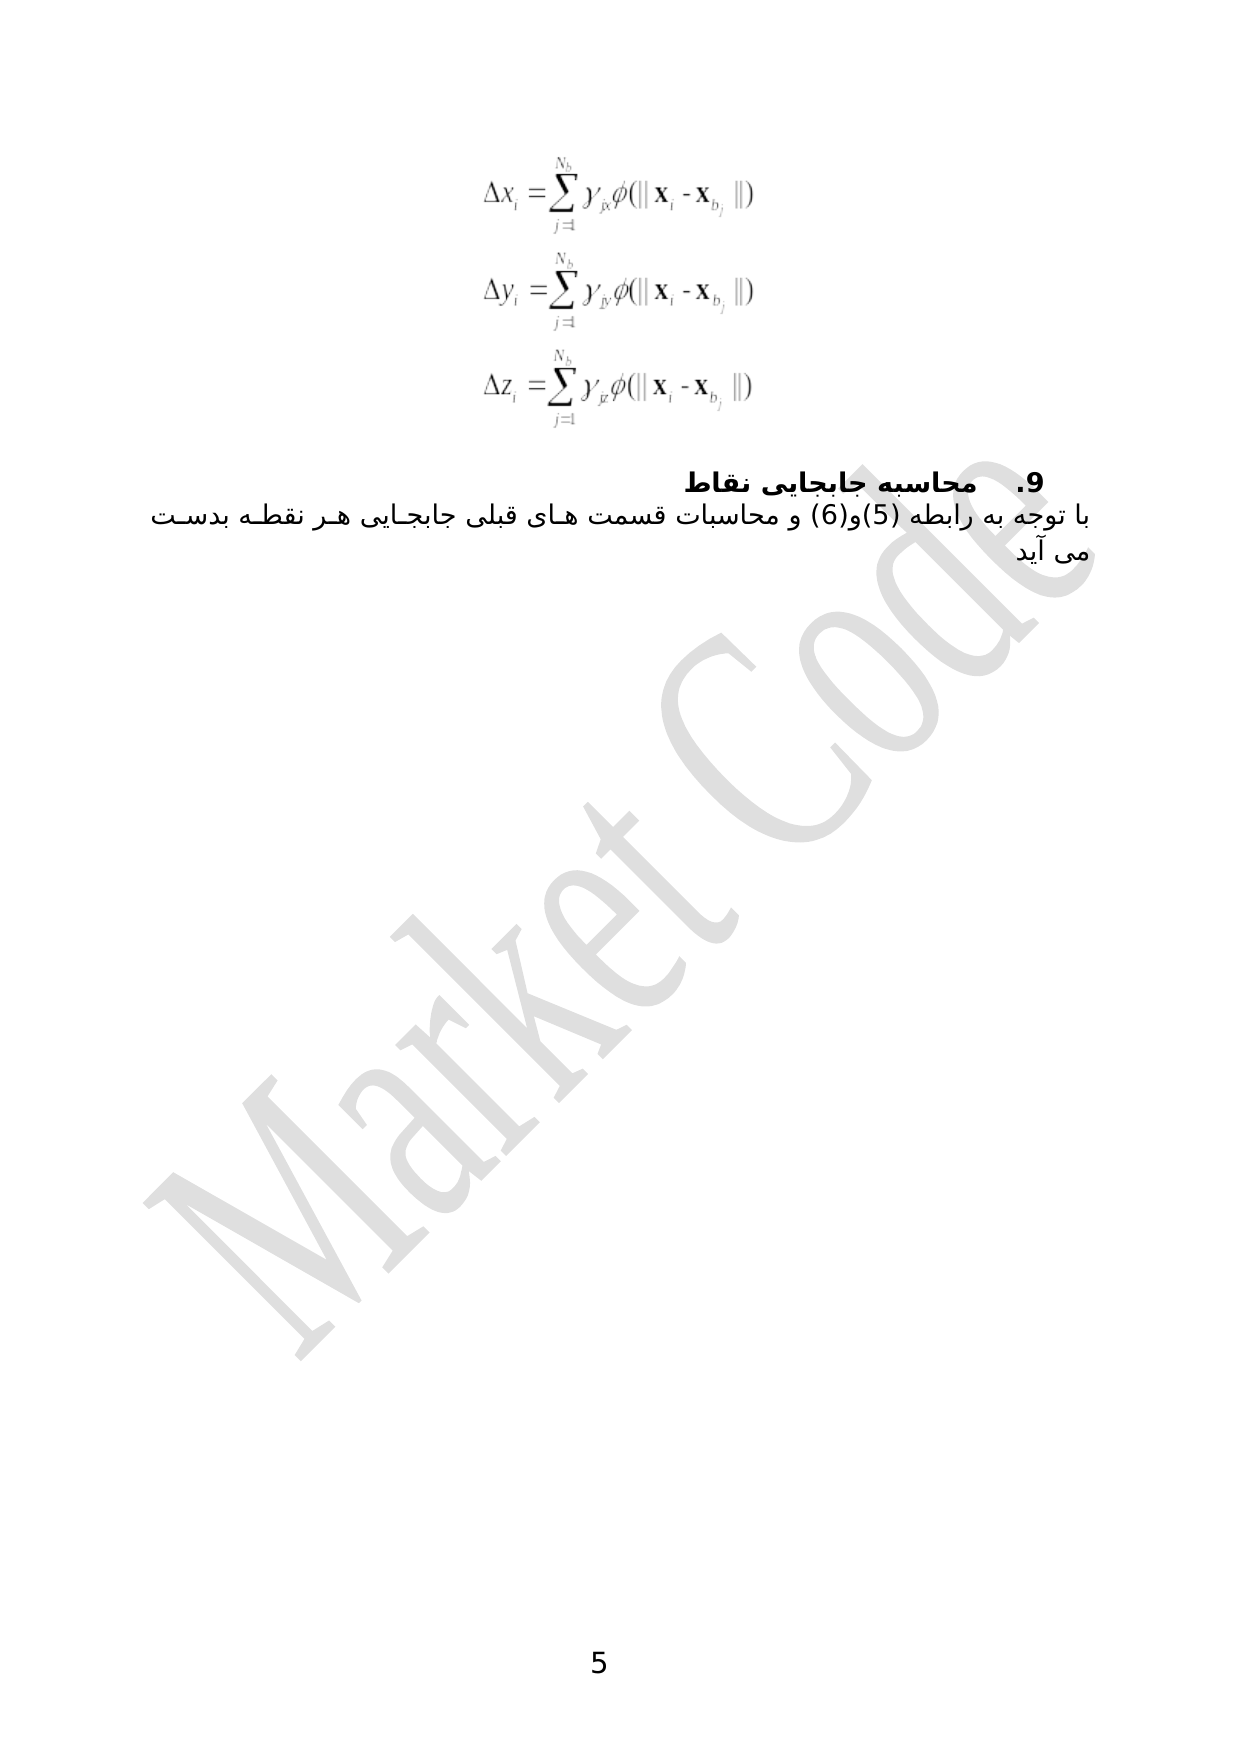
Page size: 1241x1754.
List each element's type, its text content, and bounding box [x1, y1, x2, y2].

list محاسبه جابجایی نقاط [150, 468, 1015, 499]
text با توجه به رابطه (5)و(6) و محاسبات قسمت های قبلی جابجایی هر نقطه بدست می آید [150, 499, 1090, 567]
